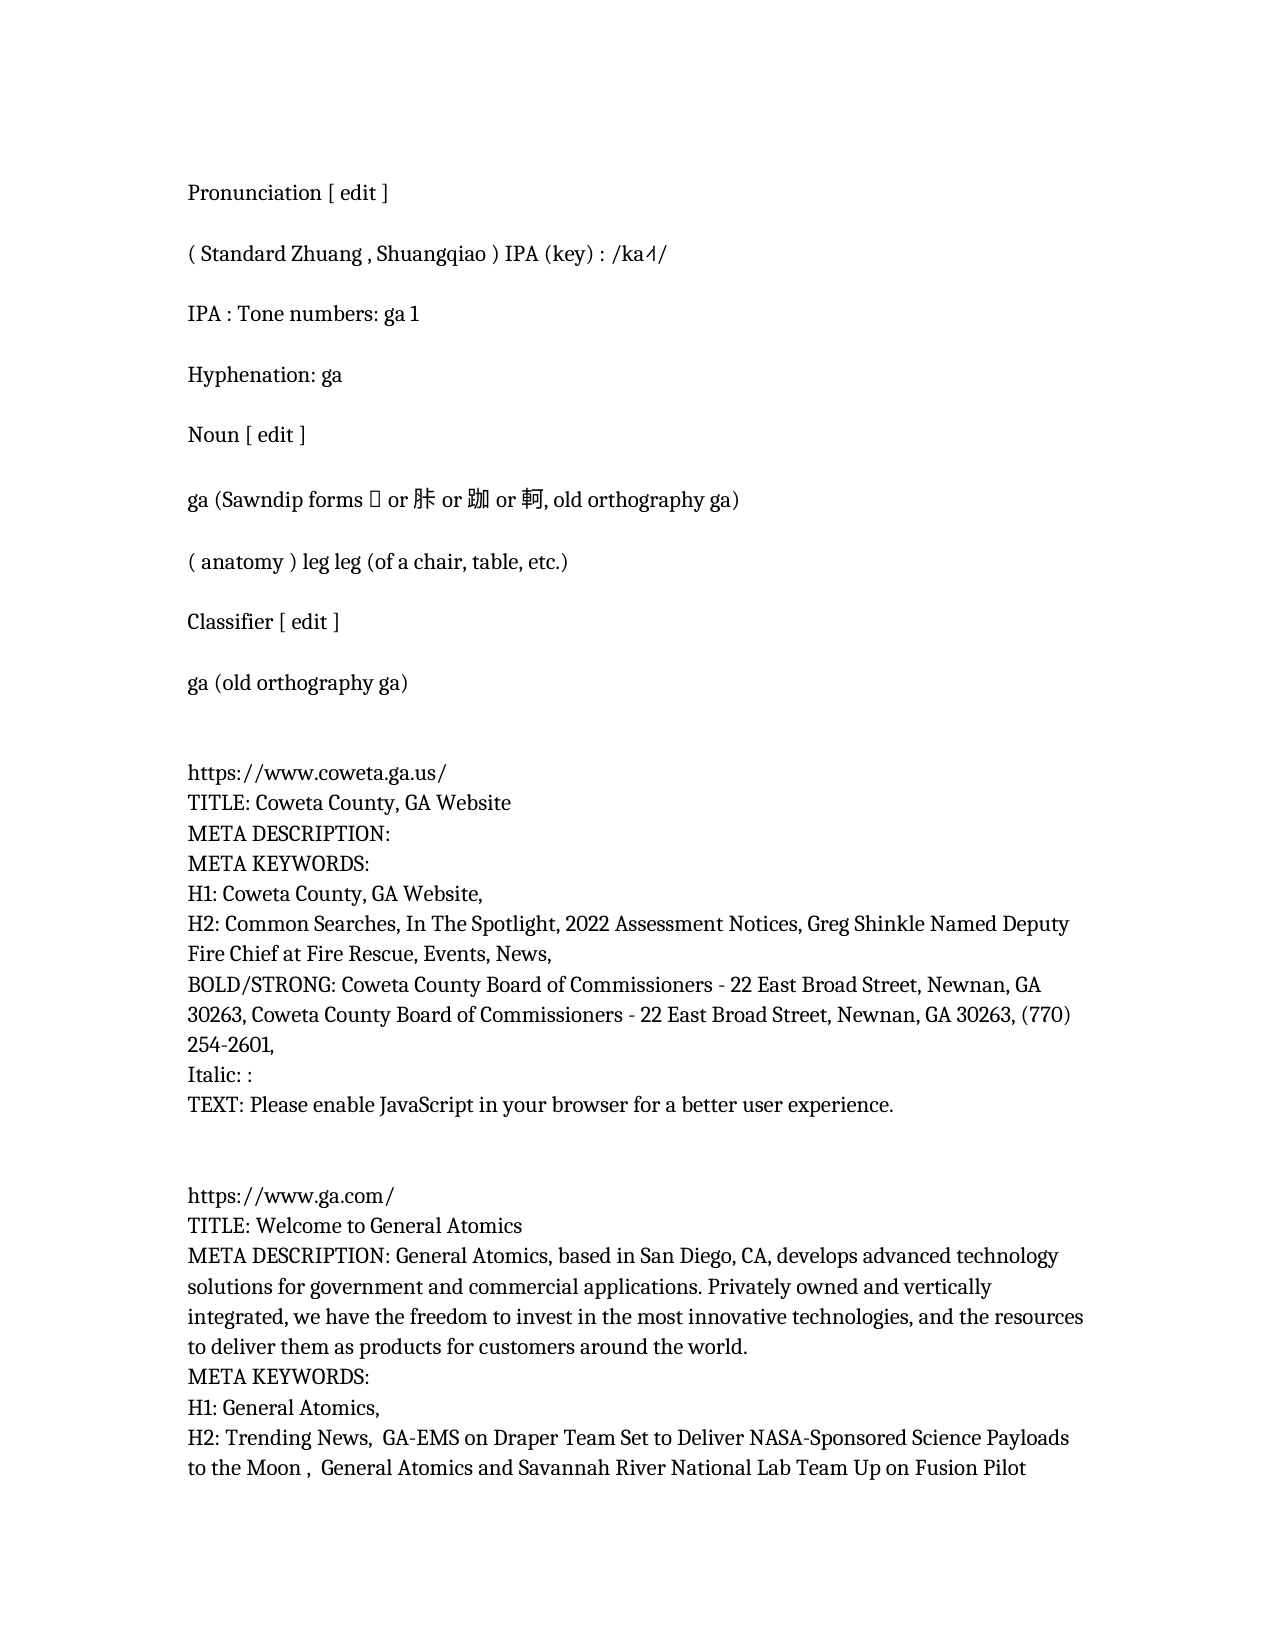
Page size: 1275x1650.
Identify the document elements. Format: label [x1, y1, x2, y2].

text [187, 150, 1087, 1481]
